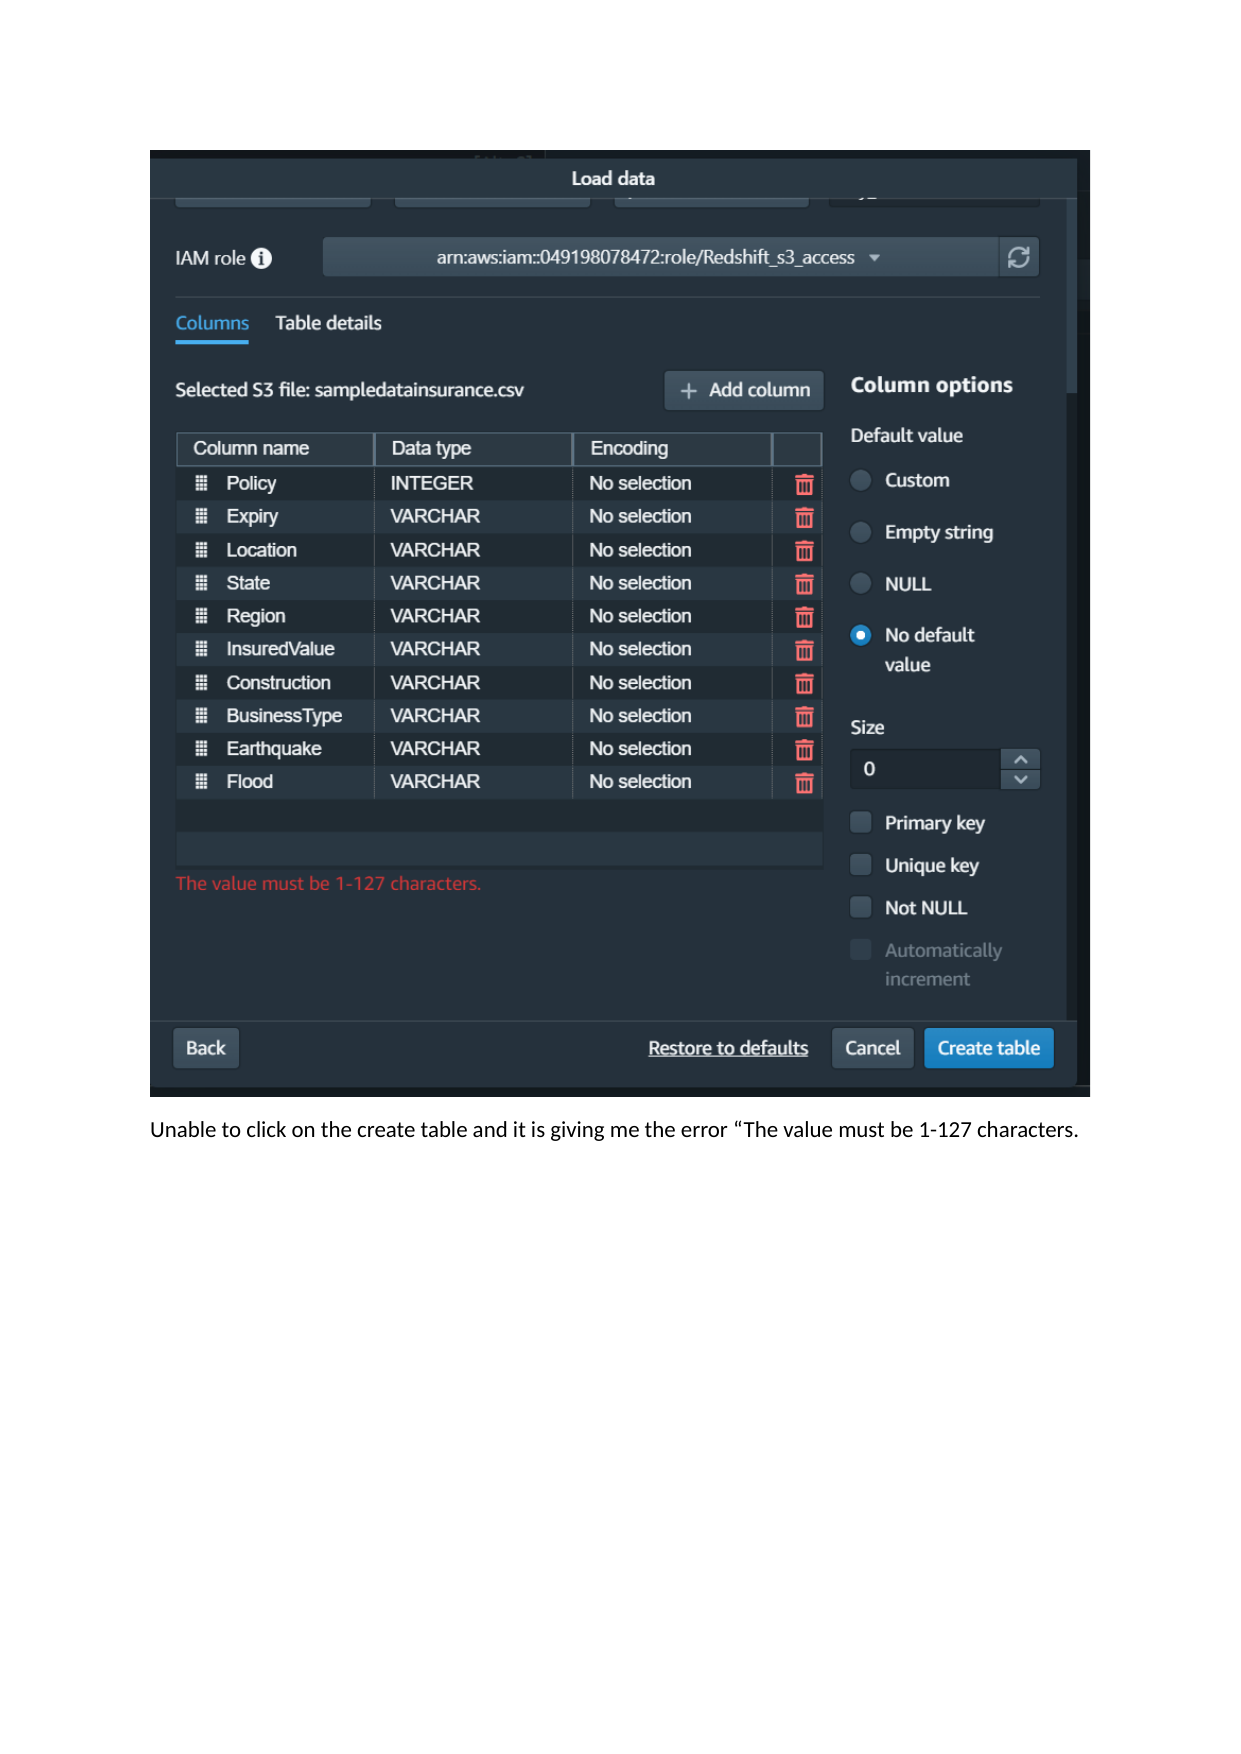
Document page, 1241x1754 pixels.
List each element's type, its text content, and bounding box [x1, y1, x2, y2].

picture [150, 150, 1091, 1097]
text Unable to click on the create table and it is giving me the error “The value must be 1-127 characters. [150, 1115, 1090, 1143]
